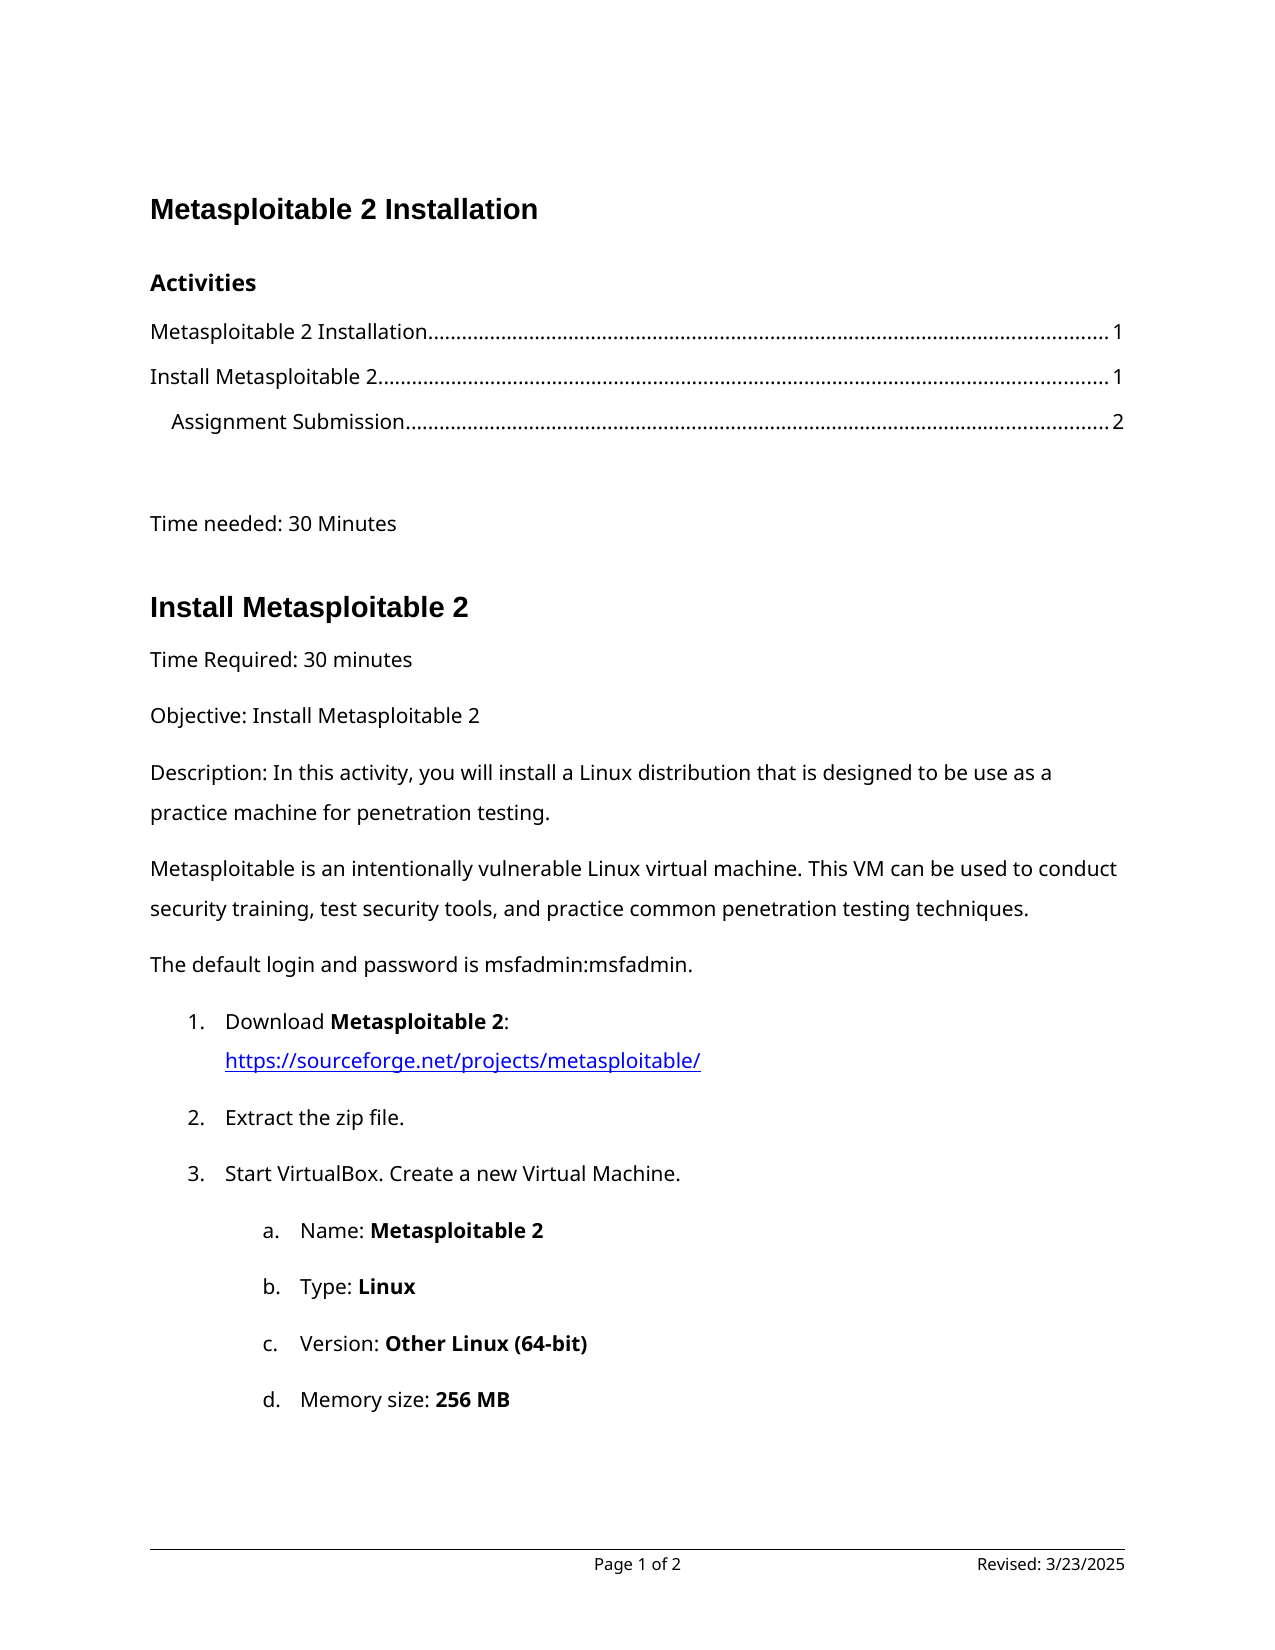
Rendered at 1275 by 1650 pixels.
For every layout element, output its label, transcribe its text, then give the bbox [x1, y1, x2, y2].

list Extract the zip file. [187, 1103, 1125, 1131]
list Name: Metasploitable 2 [262, 1216, 1125, 1244]
text Time needed: 30 Minutes [150, 509, 1125, 537]
text Metasploitable is an intentionally vulnerable Linux virtual machine. This VM can be used to conduct security training, test security tools, and practice common penetration testing techniques. [150, 854, 1125, 922]
list Start VirtualBox. Create a new Virtual Machine. [187, 1159, 1125, 1188]
text Description: In this activity, you will install a Linux distribution that is designed to be use as a practice machine for penetration testing. [150, 758, 1125, 826]
subtitle Install Metasploitable 2 [150, 591, 1125, 624]
list Memory size: 256 MB [262, 1385, 1125, 1414]
text Time Required: 30 minutes [150, 645, 1125, 673]
subtitle Metasploitable 2 Installation [150, 192, 1125, 225]
list Version: Other Linux (64-bit) [262, 1329, 1125, 1357]
text The default login and password is msfadmin:msfadmin. [150, 950, 1125, 979]
list Type: Linux [262, 1272, 1125, 1301]
text Objective: Install Metasploitable 2 [150, 701, 1125, 730]
list Download Metasploitable 2: https://sourceforge.net/projects/metasploitable/ [187, 1007, 1125, 1075]
